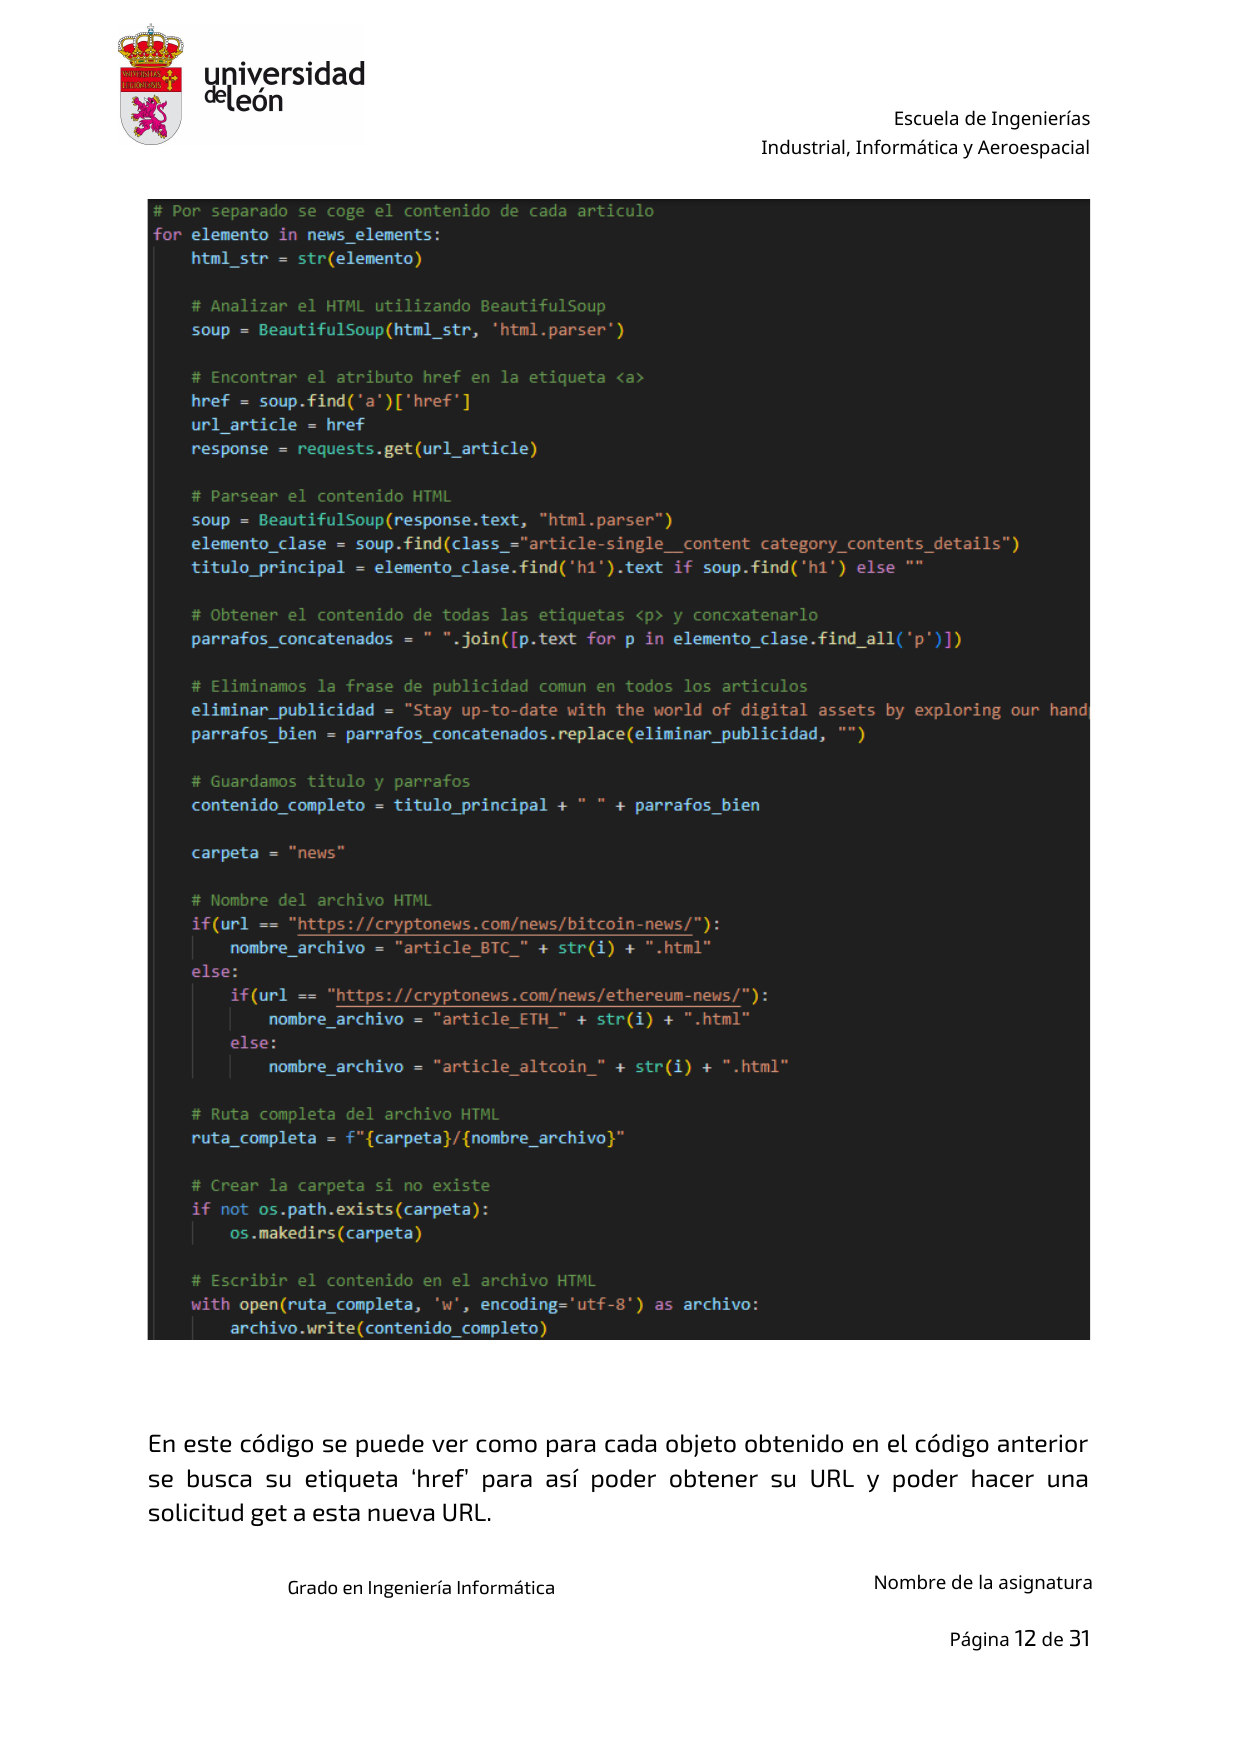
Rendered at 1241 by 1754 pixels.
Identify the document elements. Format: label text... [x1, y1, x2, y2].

picture [147, 199, 1091, 1340]
text En este código se puede ver como para cada objeto obtenido en el código anterior se busca su etiqueta ‘href’ para así poder obtener su URL y poder hacer una solicitud get a esta nueva URL. [148, 1428, 1090, 1527]
picture [117, 23, 365, 146]
